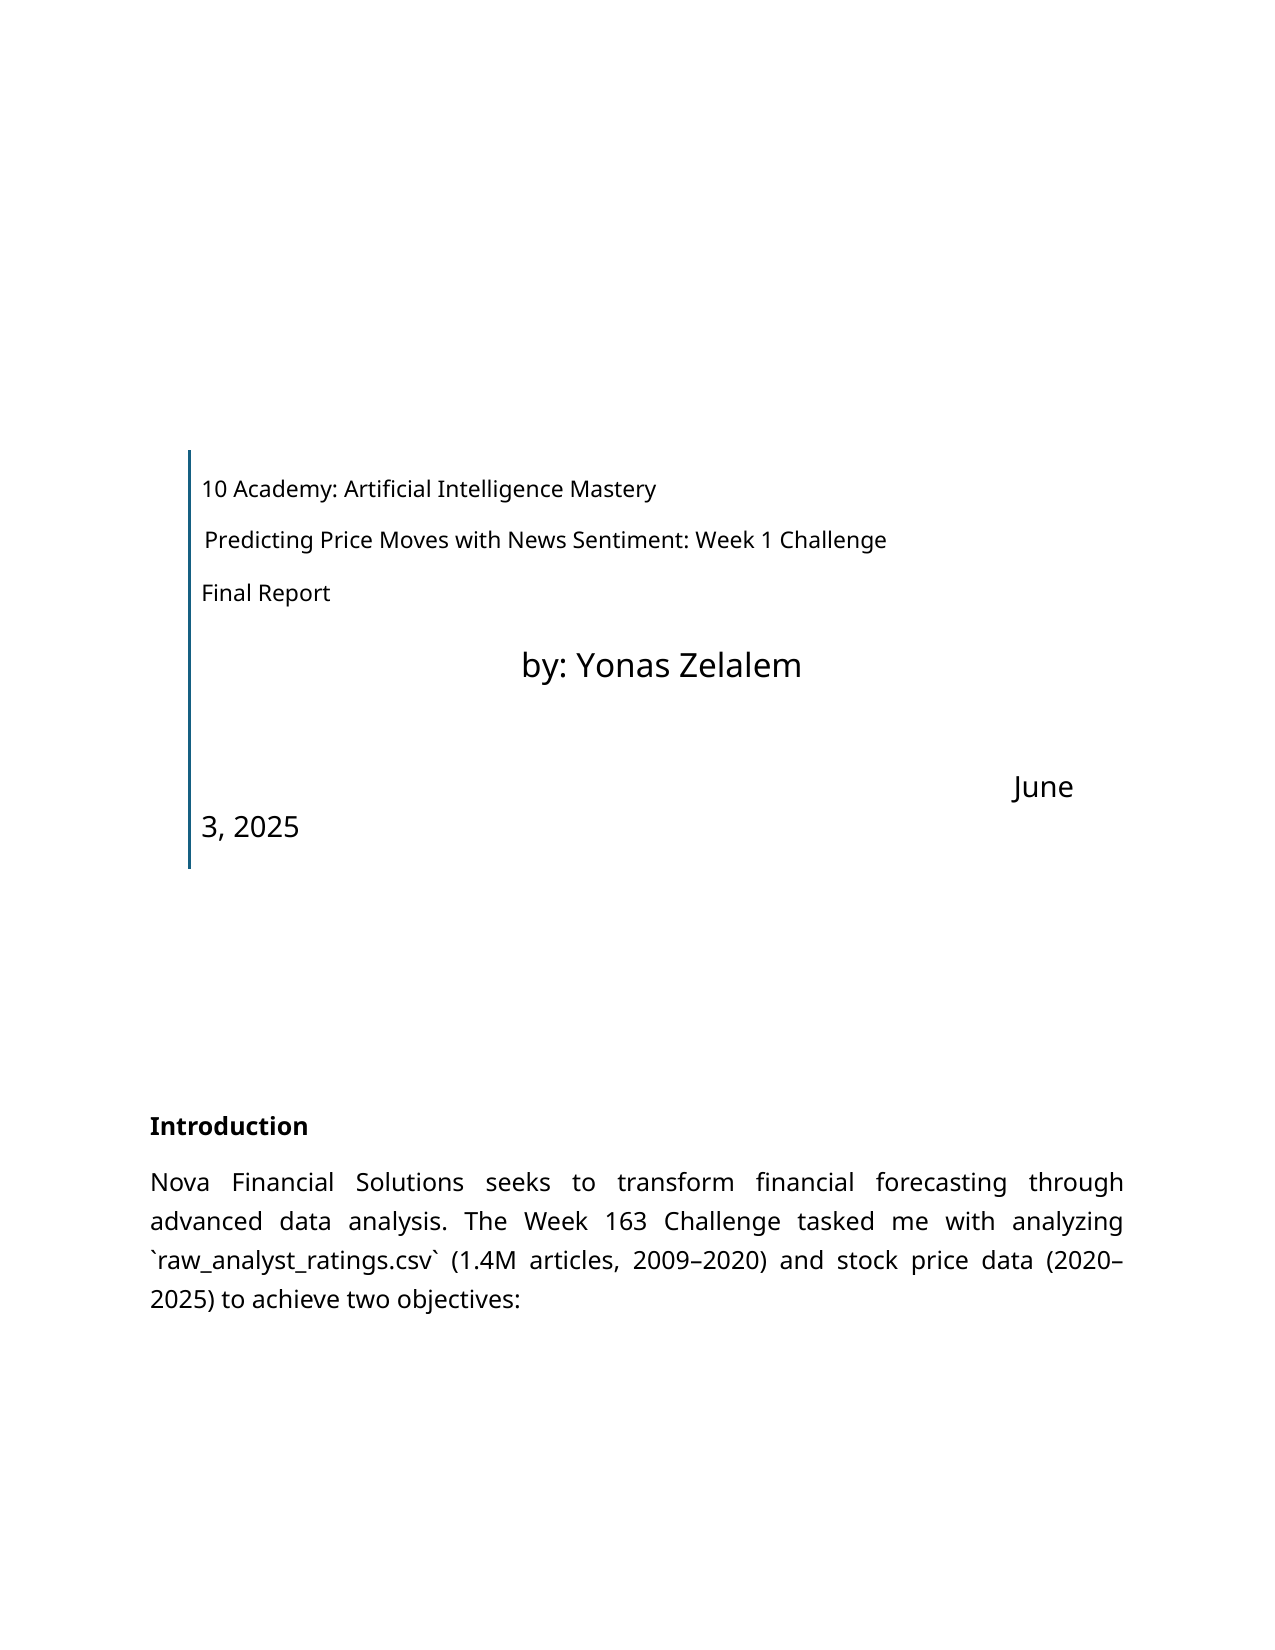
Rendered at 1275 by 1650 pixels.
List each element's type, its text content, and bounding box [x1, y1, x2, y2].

text Nova Financial Solutions seeks to transform financial forecasting through advanced data analysis. The Week 163 Challenge tasked me with analyzing `raw_analyst_ratings.csv` (1.4M articles, 2009–2020) and stock price data (2020–2025) to achieve two objectives: [150, 1165, 1125, 1316]
text Introduction [150, 1109, 1125, 1143]
